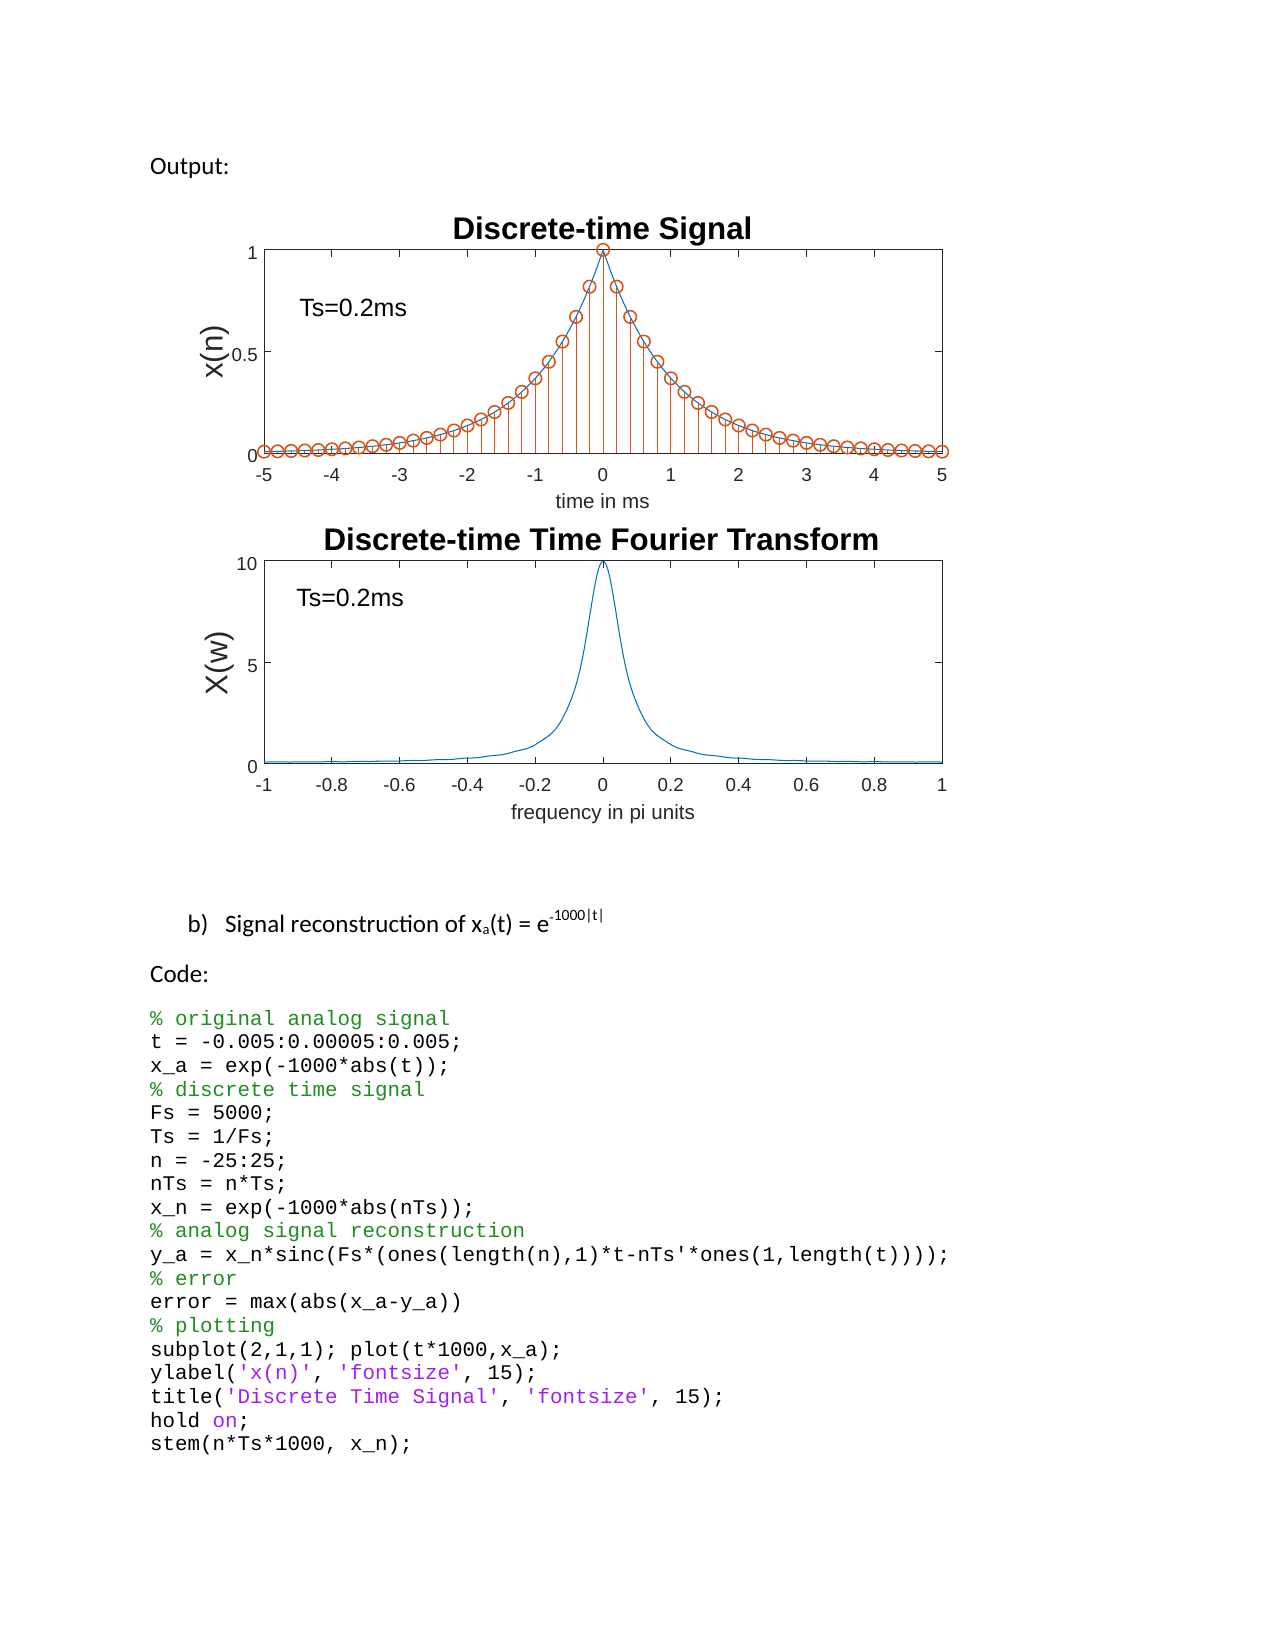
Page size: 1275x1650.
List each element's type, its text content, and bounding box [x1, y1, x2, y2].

text % original analog signal [150, 1008, 1125, 1031]
text x_n = exp(-1000*abs(nTs)); [150, 1197, 1125, 1221]
text n = -25:25; [150, 1149, 1125, 1173]
text title('Discrete Time Signal', 'fontsize', 15); [150, 1386, 1125, 1410]
text error = max(abs(x_a-y_a)) [150, 1291, 1125, 1315]
text % analog signal reconstruction [150, 1221, 1125, 1244]
text x_a = exp(-1000*abs(t)); [150, 1055, 1125, 1079]
text stem(n*Ts*1000, x_n); [150, 1433, 1125, 1457]
text subplot(2,1,1); plot(t*1000,x_a); [150, 1339, 1125, 1362]
text % error [150, 1268, 1125, 1291]
text Code: [150, 958, 1125, 989]
text ylabel('x(n)', 'fontsize', 15); [150, 1362, 1125, 1386]
text % discrete time signal [150, 1079, 1125, 1102]
text Fs = 5000; [150, 1102, 1125, 1126]
text Output: [150, 150, 1125, 837]
text hold on; [150, 1410, 1125, 1433]
list Signal reconstruction of xa(t) = e-1000|t| [187, 906, 1125, 939]
text % plotting [150, 1315, 1125, 1339]
text nTs = n*Ts; [150, 1173, 1125, 1197]
text Ts = 1/Fs; [150, 1126, 1125, 1149]
text y_a = x_n*sinc(Fs*(ones(length(n),1)*t-nTs'*ones(1,length(t)))); [150, 1244, 1125, 1268]
text t = -0.005:0.00005:0.005; [150, 1031, 1125, 1055]
